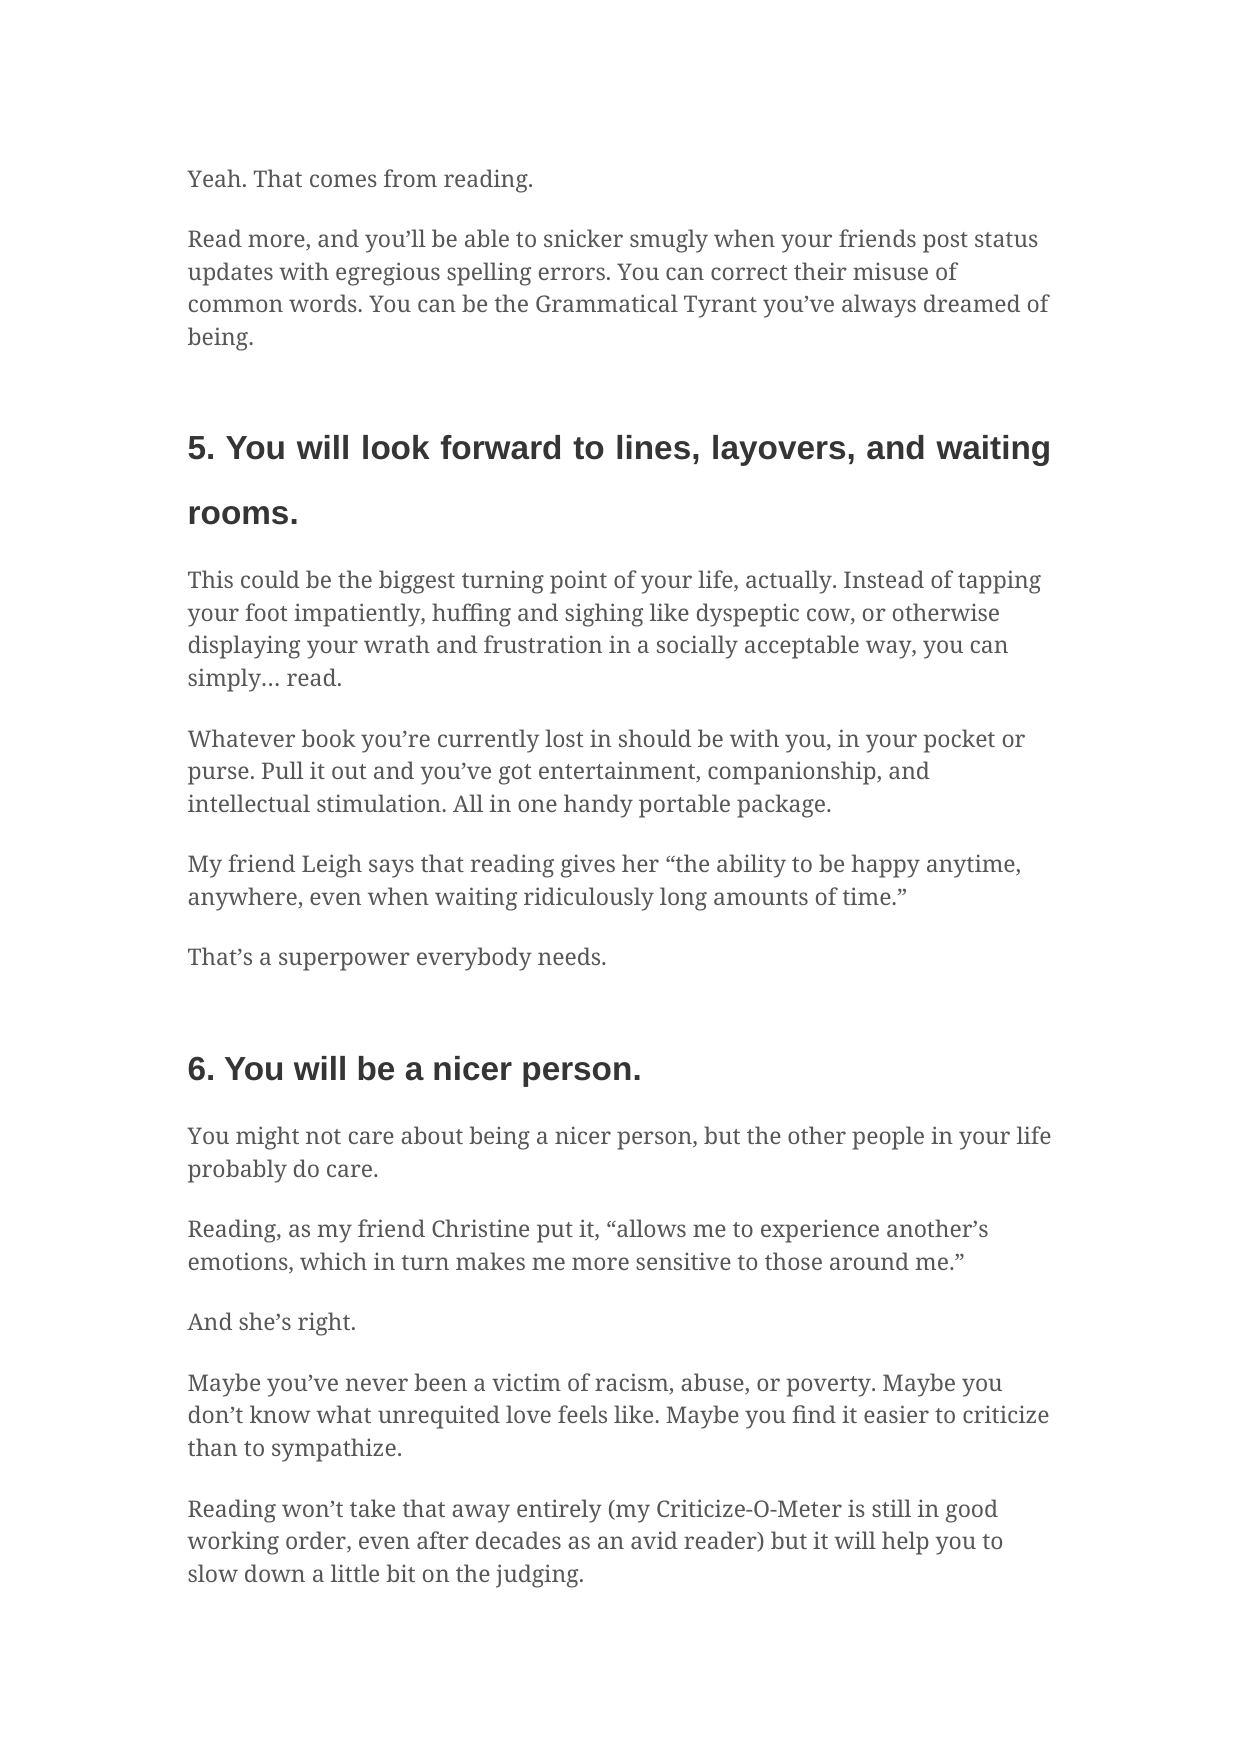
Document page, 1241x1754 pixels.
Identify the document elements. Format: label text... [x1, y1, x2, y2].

text Maybe you’ve never been a victim of racism, abuse, or poverty. Maybe you don’t know what unrequited love feels like. Maybe you find it easier to criticize than to sympathize. [187, 1366, 1053, 1464]
text My friend Leigh says that reading gives her “the ability to be happy anytime, anywhere, even when waiting ridiculously long amounts of time.” [187, 848, 1053, 913]
text And she’s right. [187, 1306, 1053, 1338]
text Reading won’t take that away entirely (my Criticize-O-Meter is still in good working order, even after decades as an avid reader) but it will help you to slow down a little bit on the judging. [187, 1492, 1053, 1589]
text That’s a superpower everybody needs. [187, 941, 1053, 973]
text You might not care about being a nicer person, but the other people in your life probably do care. [187, 1119, 1053, 1184]
text Reading, as my friend Christine put it, “allows me to experience another’s emotions, which in turn makes me more sensitive to those around me.” [187, 1213, 1053, 1278]
text This could be the biggest turning point of your life, actually. Instead of tapping your foot impatiently, huffing and sighing like dyspeptic cow, or otherwise displaying your wrath and frustration in a socially acceptable way, you can simply… read. [187, 564, 1053, 694]
text Read more, and you’ll be able to snicker smugly when your friends post status updates with egregious spelling errors. You can correct their misuse of common words. You can be the Grammatical Tyrant you’ve always dreamed of being. [187, 223, 1053, 353]
text Whatever book you’re currently lost in should be with you, in your pocket or purse. Pull it out and you’ve got entertainment, companionship, and intellectual stimulation. All in one handy portable package. [187, 722, 1053, 819]
subtitle 5. You will look forward to lines, layovers, and waiting rooms. [187, 415, 1053, 545]
text Yeah. That comes from reading. [187, 162, 1053, 194]
subtitle 6. You will be a nicer person. [187, 1036, 1053, 1101]
